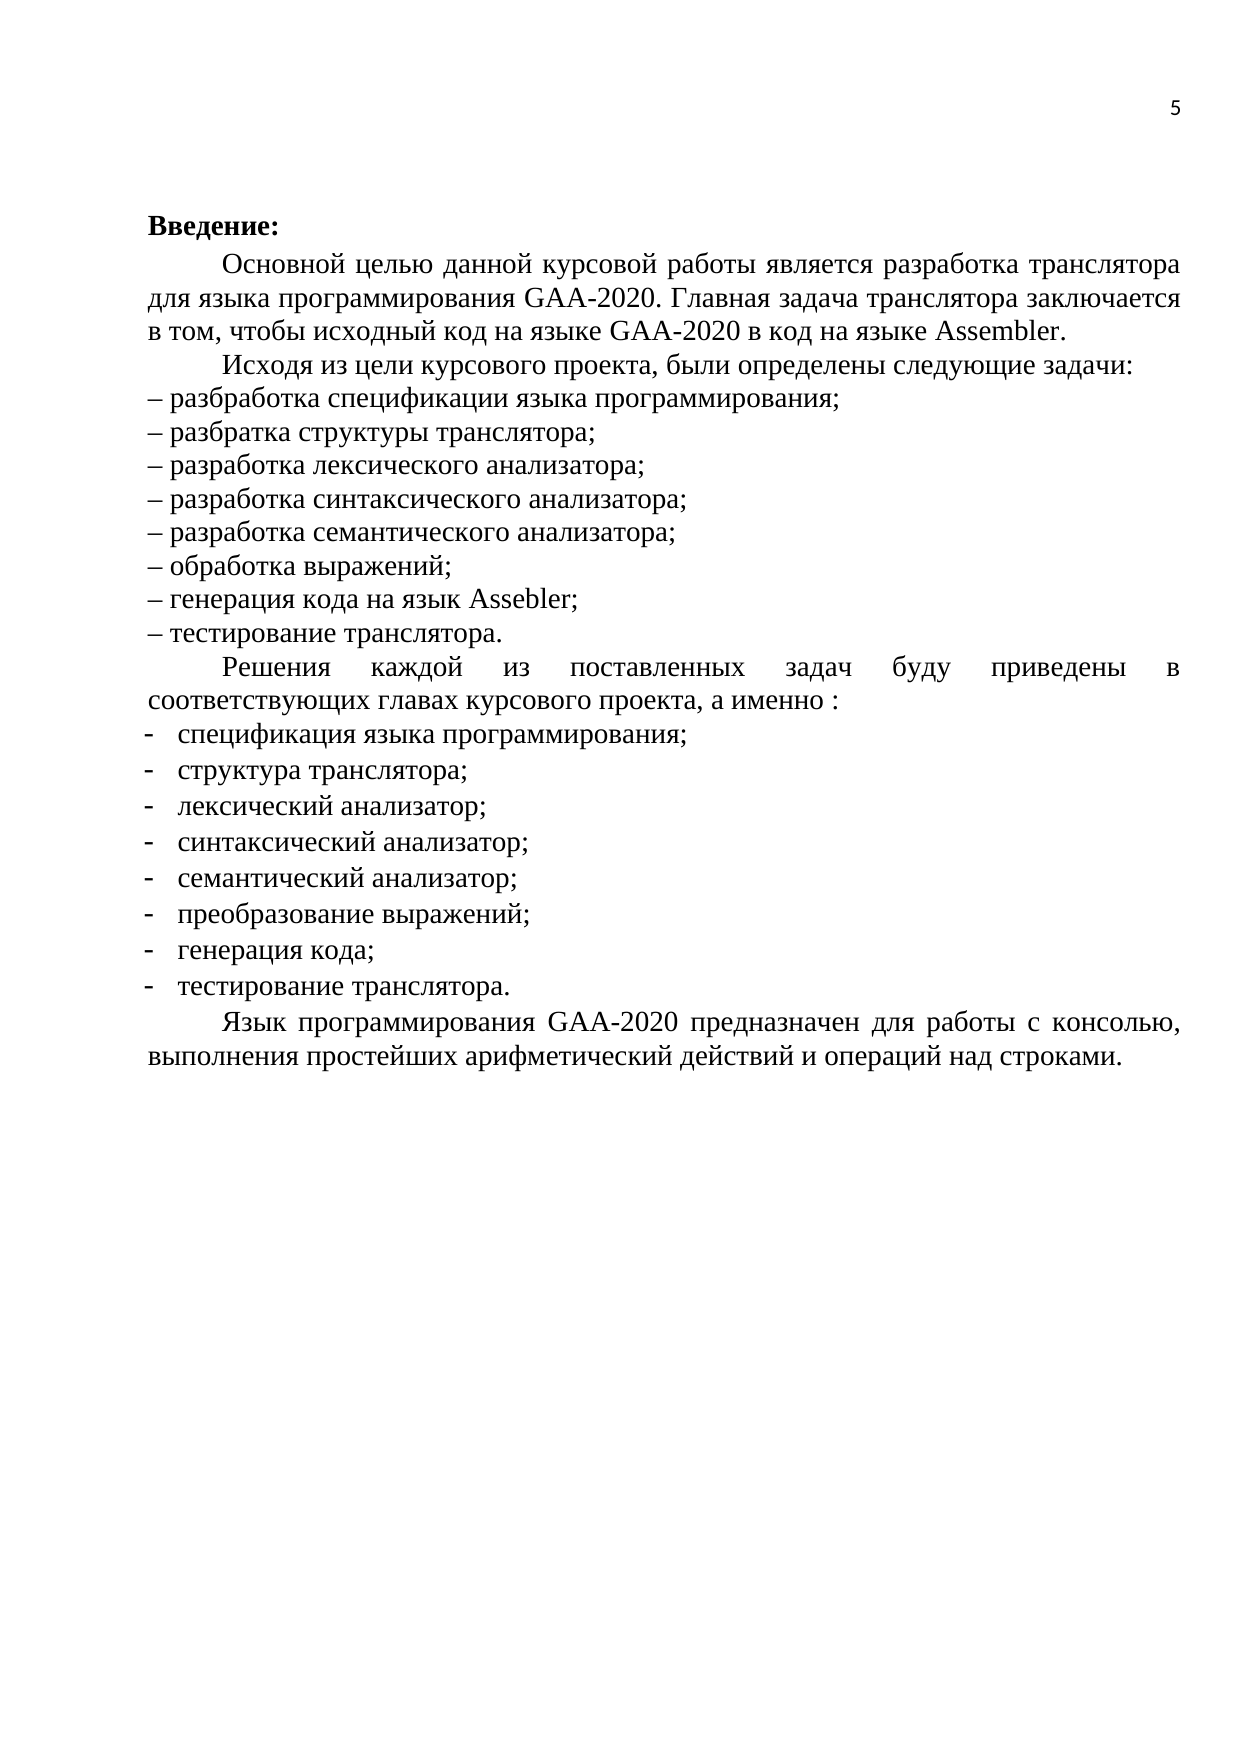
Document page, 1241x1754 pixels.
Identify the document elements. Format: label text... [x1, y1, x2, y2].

text Язык программирования GAA-2020 предназначен для работы с консолью, выполнения простейших арифметический действий и операций над строками. [148, 1004, 1181, 1071]
text – разбратка структуры транслятора; [169, 414, 1181, 447]
list спецификация языка программирования; [140, 716, 1181, 752]
text – обработка выражений; [169, 548, 1181, 582]
text Основной целью данной курсовой работы является разработка транслятора для языка программирования GAA-2020. Главная задача транслятора заключается в том, чтобы исходный код на языке GAA-2020 в код на языке Assembler. [148, 246, 1181, 347]
list тестирование транслятора. [140, 968, 1181, 1004]
list преобразование выражений; [140, 896, 1181, 932]
list генерация кода; [140, 932, 1181, 968]
text Исходя из цели курсового проекта, были определены следующие задачи: [148, 347, 1181, 380]
text – тестирование транслятора. [182, 615, 1181, 649]
text – генерация кода на язык Assebler; [169, 582, 1181, 615]
list структура транслятора; [140, 752, 1181, 788]
text – разработка семантического анализатора; [148, 514, 1181, 548]
list лексический анализатор; [140, 788, 1181, 824]
text – разработка лексического анализатора; [148, 447, 1181, 481]
text – разбработка спецификации языка программирования; [169, 380, 1181, 414]
subtitle Введение: [148, 208, 1181, 241]
text – разработка синтаксического анализатора; [169, 481, 1181, 514]
list семантический анализатор; [140, 860, 1181, 896]
list синтаксический анализатор; [140, 824, 1181, 860]
text Решения каждой из поставленных задач буду приведены в соответствующих главах курсового проекта, а именно : [148, 649, 1181, 716]
